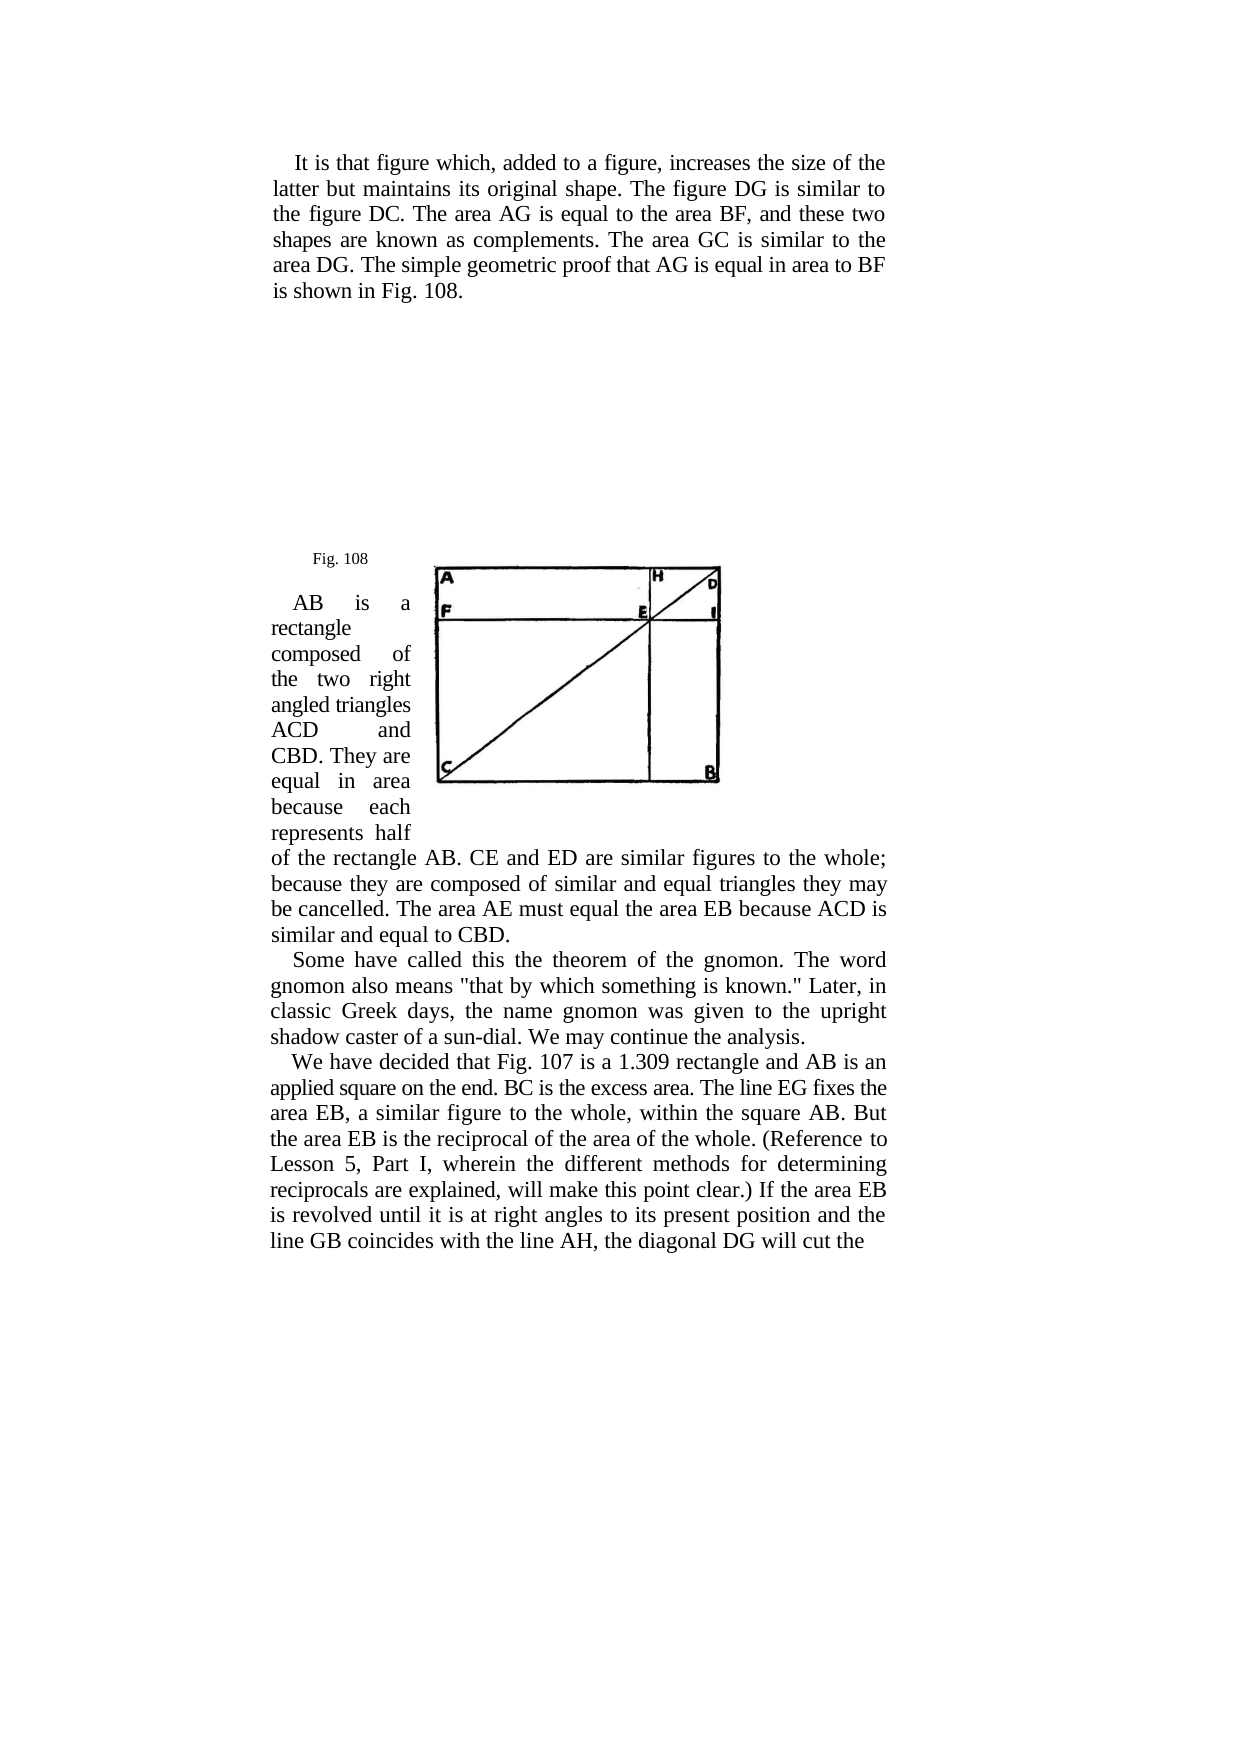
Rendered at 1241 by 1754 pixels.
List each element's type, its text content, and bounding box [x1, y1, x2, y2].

text Some have called this the theorem of the gnomon. The word gnomon also means "that by which something is known." Later, in classic Greek days, the name gnomon was given to the upright shadow caster of a sun-dial. We may continue the analysis. [270, 947, 887, 1049]
text Fig. 108 [270, 549, 887, 568]
text It is that figure which, added to a figure, increases the size of the latter but maintains its original shape. The figure DG is similar to the figure DC. The area AG is equal to the area BF, and these two shapes are known as complements. The area GC is similar to the area DG. The simple geometric proof that AG is equal in area to BF is shown in Fig. 108. [273, 150, 886, 303]
text We have decided that Fig. 107 is a 1.309 rectangle and AB is an applied square on the end. BC is the excess area. The line EG fixes the area EB, a similar figure to the whole, within the square AB. But the area EB is the reciprocal of the area of the whole. (Reference to Lesson 5, Part I, wherein the different methods for determining reciprocals are explained, will make this point clear.) If the area EB is revolved until it is at right angles to its present position and the line GB coincides with the line AH, the diagonal DG will cut the [270, 1049, 887, 1253]
picture [414, 555, 764, 835]
